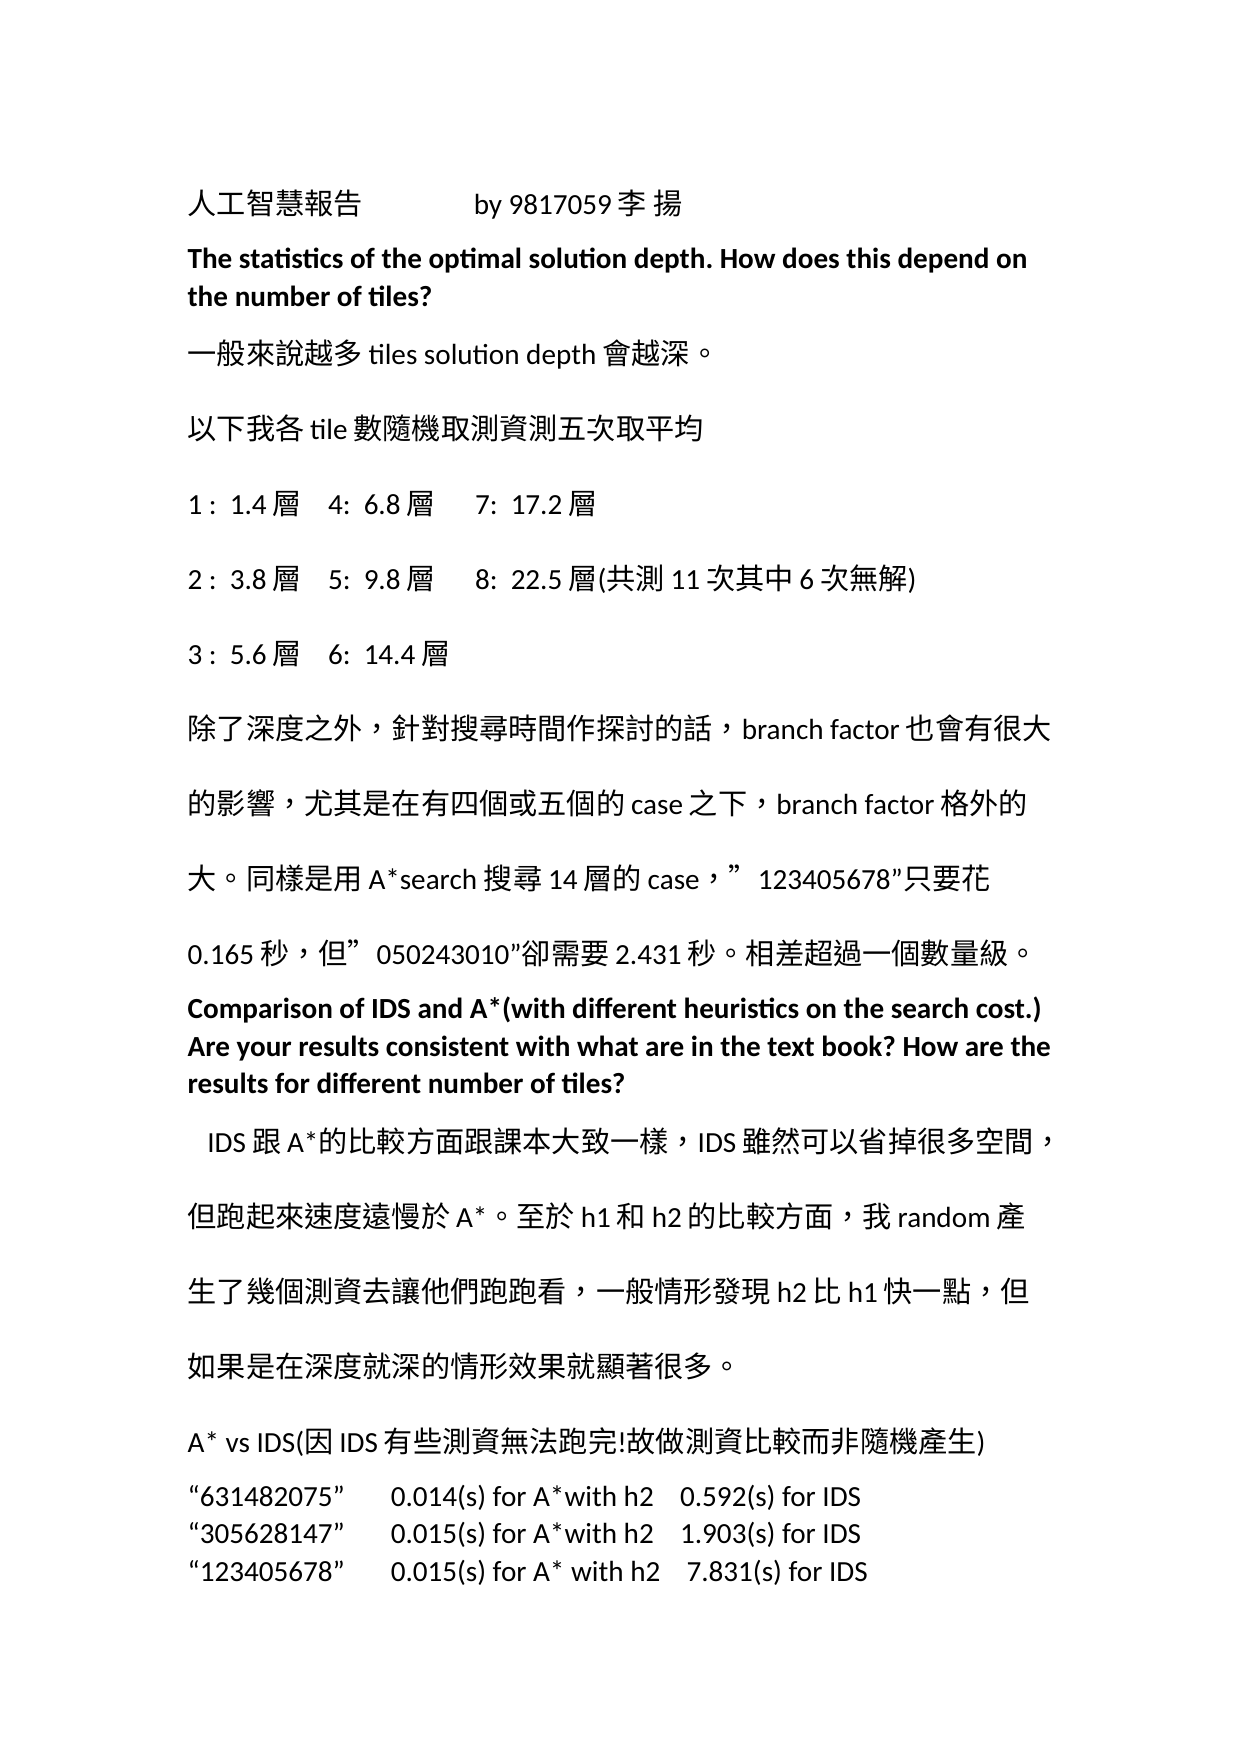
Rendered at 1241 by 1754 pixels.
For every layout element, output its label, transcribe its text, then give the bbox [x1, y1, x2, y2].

text 除了深度之外，針對搜尋時間作探討的話，branch factor也會有很大的影響，尤其是在有四個或五個的case之下，branch factor格外的大。同樣是用A*search 搜尋14層的case，”123405678”只要花0.165秒，但”050243010”卻需要2.431秒。相差超過一個數量級。 [187, 689, 1053, 989]
text IDS跟A*的比較方面跟課本大致一樣，IDS雖然可以省掉很多空間，但跑起來速度遠慢於A*。至於h1和h2的比較方面，我random產生了幾個測資去讓他們跑跑看，一般情形發現h2比h1快一點，但如果是在深度就深的情形效果就顯著很多。 [187, 1102, 1053, 1402]
text Comparison of IDS and A*(with different heuristics on the search cost.) Are your results consistent with what are in the text book? How are the results for different number of tiles? [187, 989, 1053, 1102]
text “305628147” 0.015(s) for A*with h2 1.903(s) for IDS [187, 1514, 1053, 1552]
text The statistics of the optimal solution depth. How does this depend on the number of tiles? [187, 239, 1053, 314]
text 3 : 5.6層 6: 14.4層 [187, 614, 1053, 689]
text 一般來說越多tiles solution depth會越深。 [187, 314, 1053, 389]
text 1 : 1.4層 4: 6.8層 7: 17.2層 [187, 464, 1053, 539]
text 2 : 3.8層 5: 9.8層 8: 22.5層(共測11次其中6次無解) [187, 539, 1053, 614]
text “631482075” 0.014(s) for A*with h2 0.592(s) for IDS [187, 1477, 1053, 1514]
text 人工智慧報告 by 9817059李 揚 [187, 164, 1053, 239]
text “123405678” 0.015(s) for A* with h2 7.831(s) for IDS [187, 1552, 1053, 1589]
text A* vs IDS(因IDS有些測資無法跑完!故做測資比較而非隨機產生) [187, 1402, 1053, 1477]
text 以下我各tile數隨機取測資測五次取平均 [187, 389, 1053, 464]
